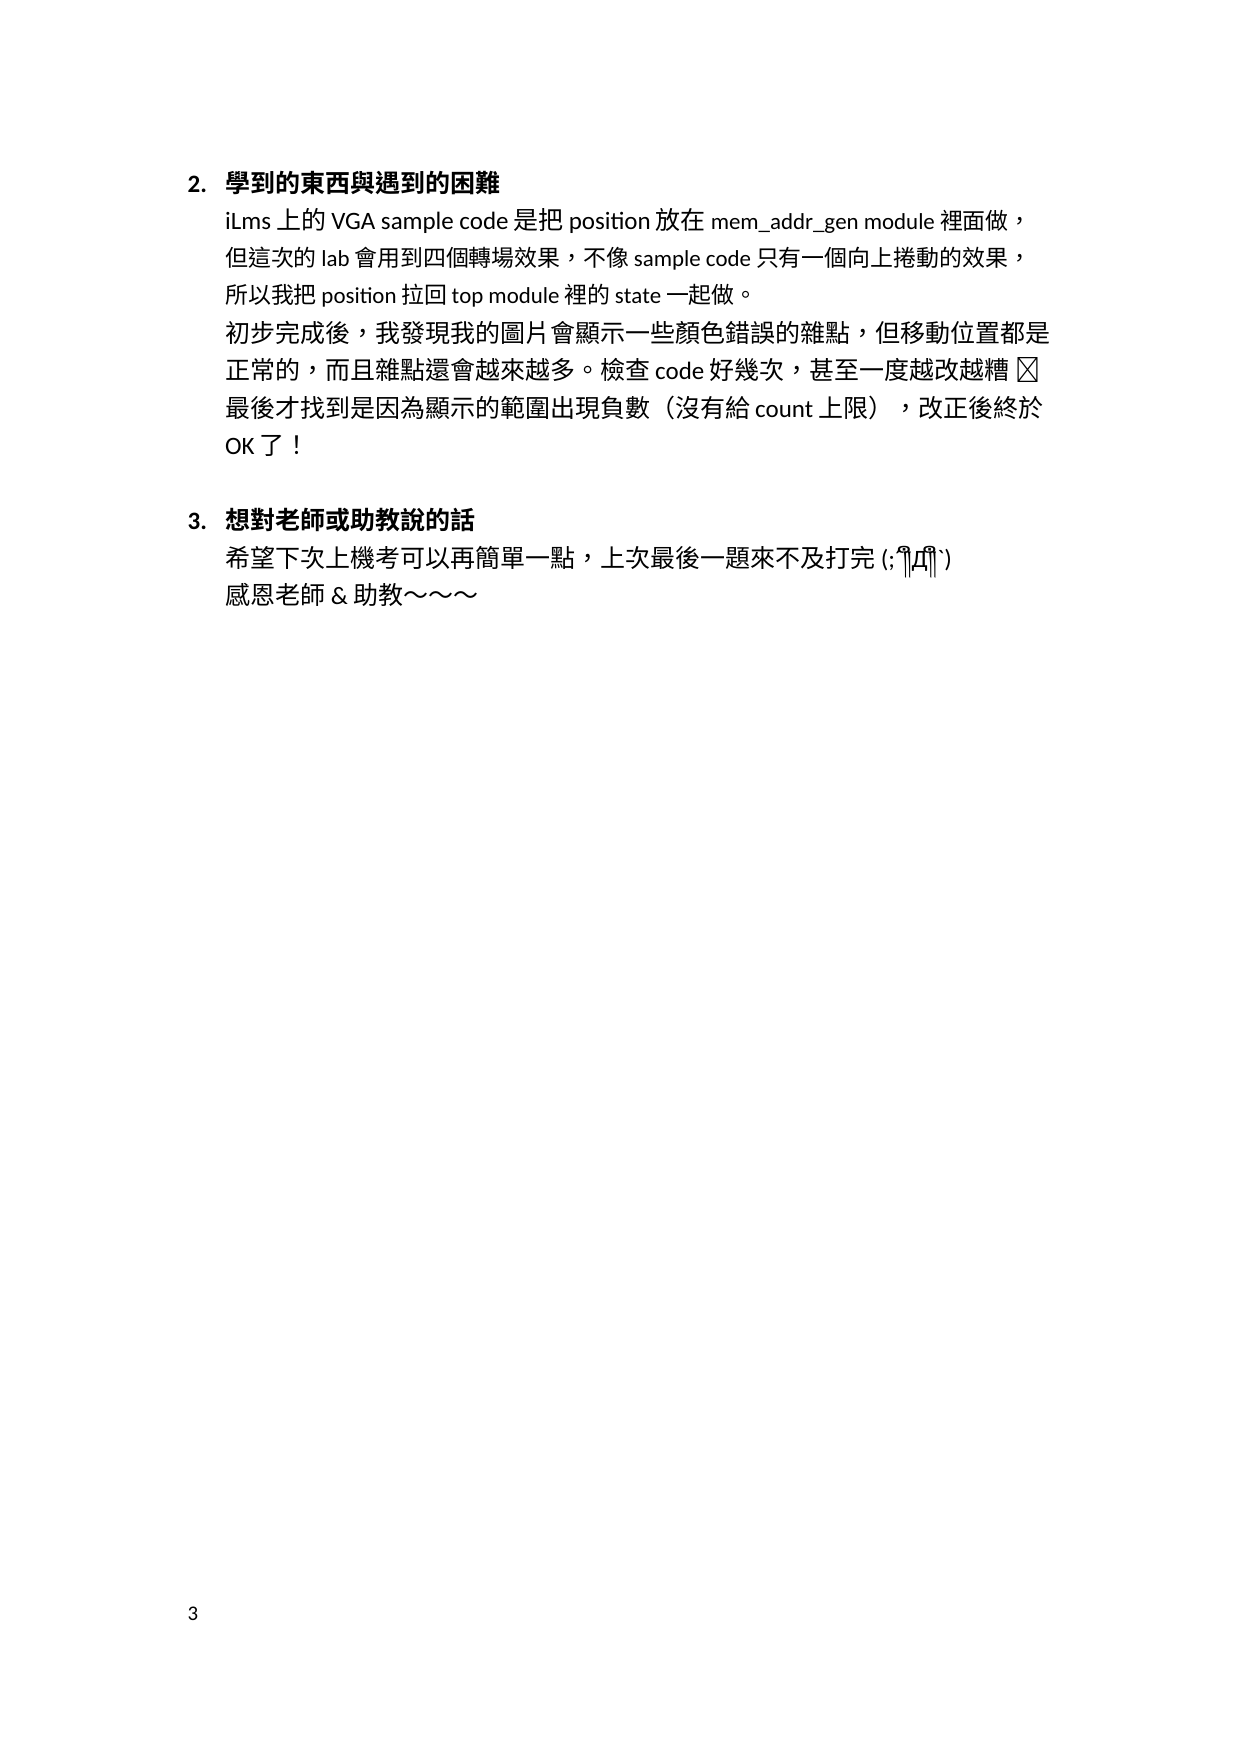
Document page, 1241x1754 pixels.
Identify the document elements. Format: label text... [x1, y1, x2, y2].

list 感恩老師 & 助教～～～ [225, 575, 1053, 612]
list 學到的東西與遇到的困難 [187, 162, 1053, 200]
list 初步完成後，我發現我的圖片會顯示一些顏色錯誤的雜點，但移動位置都是正常的，而且雜點還會越來越多。檢查code好幾次，甚至一度越改越糟 最後才找到是因為顯示的範圍出現負數（沒有給count上限），改正後終於OK了！ [225, 312, 1053, 462]
list 希望下次上機考可以再簡單一點，上次最後一題來不及打完 (;´༎ຶД༎ຶ`) [225, 537, 1053, 575]
list 想對老師或助教說的話 [187, 500, 1053, 537]
list iLms上的VGA sample code是把position放在mem_addr_gen module裡面做，但這次的lab會用到四個轉場效果，不像sample code只有一個向上捲動的效果，所以我把position拉回top module裡的state一起做。 [225, 200, 1053, 312]
